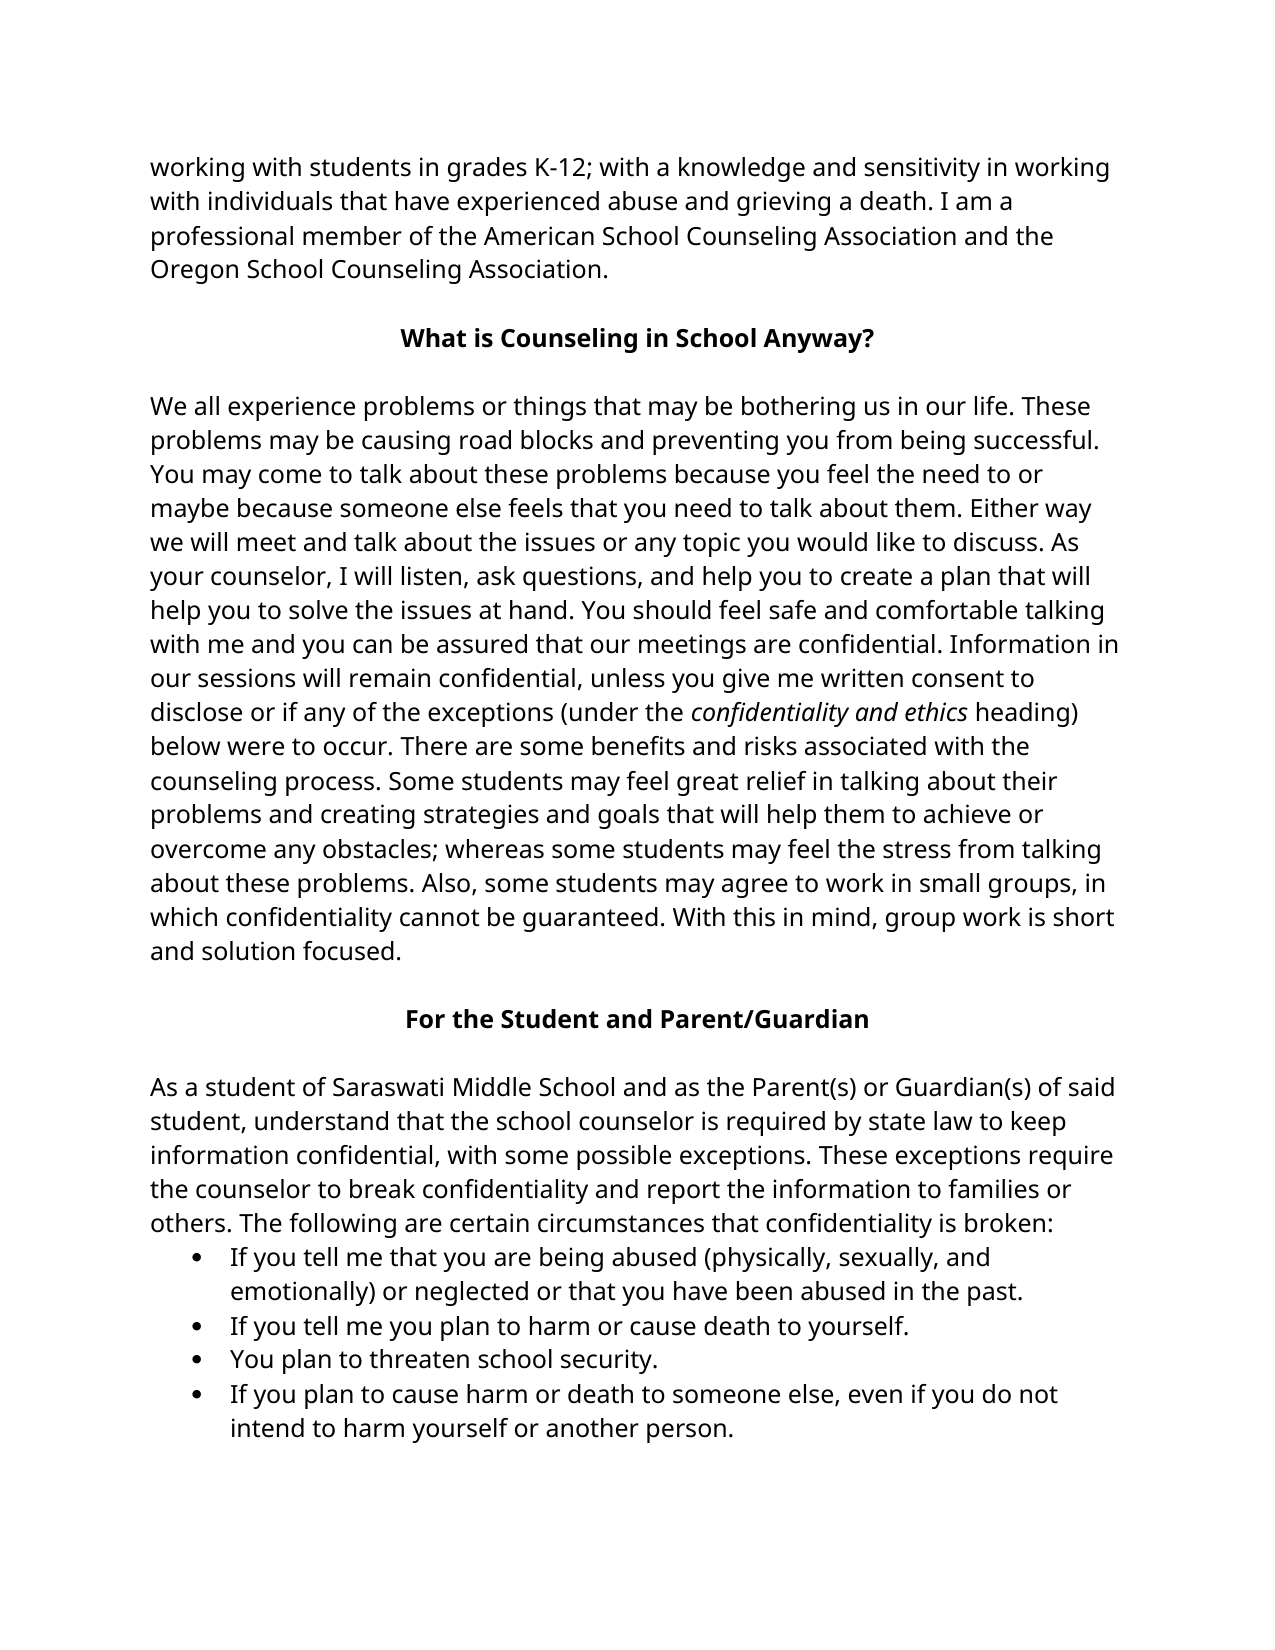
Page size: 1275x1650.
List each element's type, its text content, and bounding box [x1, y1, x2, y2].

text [150, 150, 1125, 286]
list If you tell me that you are being abused (physically, sexually, and emotionally) or neglected or that you have been abused in the past. [192, 1240, 1125, 1308]
list If you tell me you plan to harm or cause death to yourself. [192, 1308, 1125, 1342]
text What is Counseling in School Anyway? [150, 320, 1125, 354]
text As a student of Saraswati Middle School and as the Parent(s) or Guardian(s) of said student, understand that the school counselor is required by state law to keep information confidential, with some possible exceptions. These exceptions require the counselor to break confidentiality and report the information to families or others. The following are certain circumstances that confidentiality is broken: [150, 1070, 1125, 1240]
list You plan to threaten school security. [192, 1342, 1125, 1376]
list If you plan to cause harm or death to someone else, even if you do not intend to harm yourself or another person. [192, 1376, 1125, 1444]
text We all experience problems or things that may be bothering us in our life. These problems may be causing road blocks and preventing you from being successful. You may come to talk about these problems because you feel the need to or maybe because someone else feels that you need to talk about them. Either way we will meet and talk about the issues or any topic you would like to discuss. As your counselor, I will listen, ask questions, and help you to create a plan that will help you to solve the issues at hand. You should feel safe and comfortable talking with me and you can be assured that our meetings are confidential. Information in our sessions will remain confidential, unless you give me written consent to disclose or if any of the exceptions (under the confidentiality and ethics heading) below were to occur. There are some benefits and risks associated with the counseling process. Some students may feel great relief in talking about their problems and creating strategies and goals that will help them to achieve or overcome any obstacles; whereas some students may feel the stress from talking about these problems. Also, some students may agree to work in small groups, in which confidentiality cannot be guaranteed. With this in mind, group work is short and solution focused. [150, 388, 1125, 967]
text For the Student and Parent/Guardian [150, 1002, 1125, 1036]
